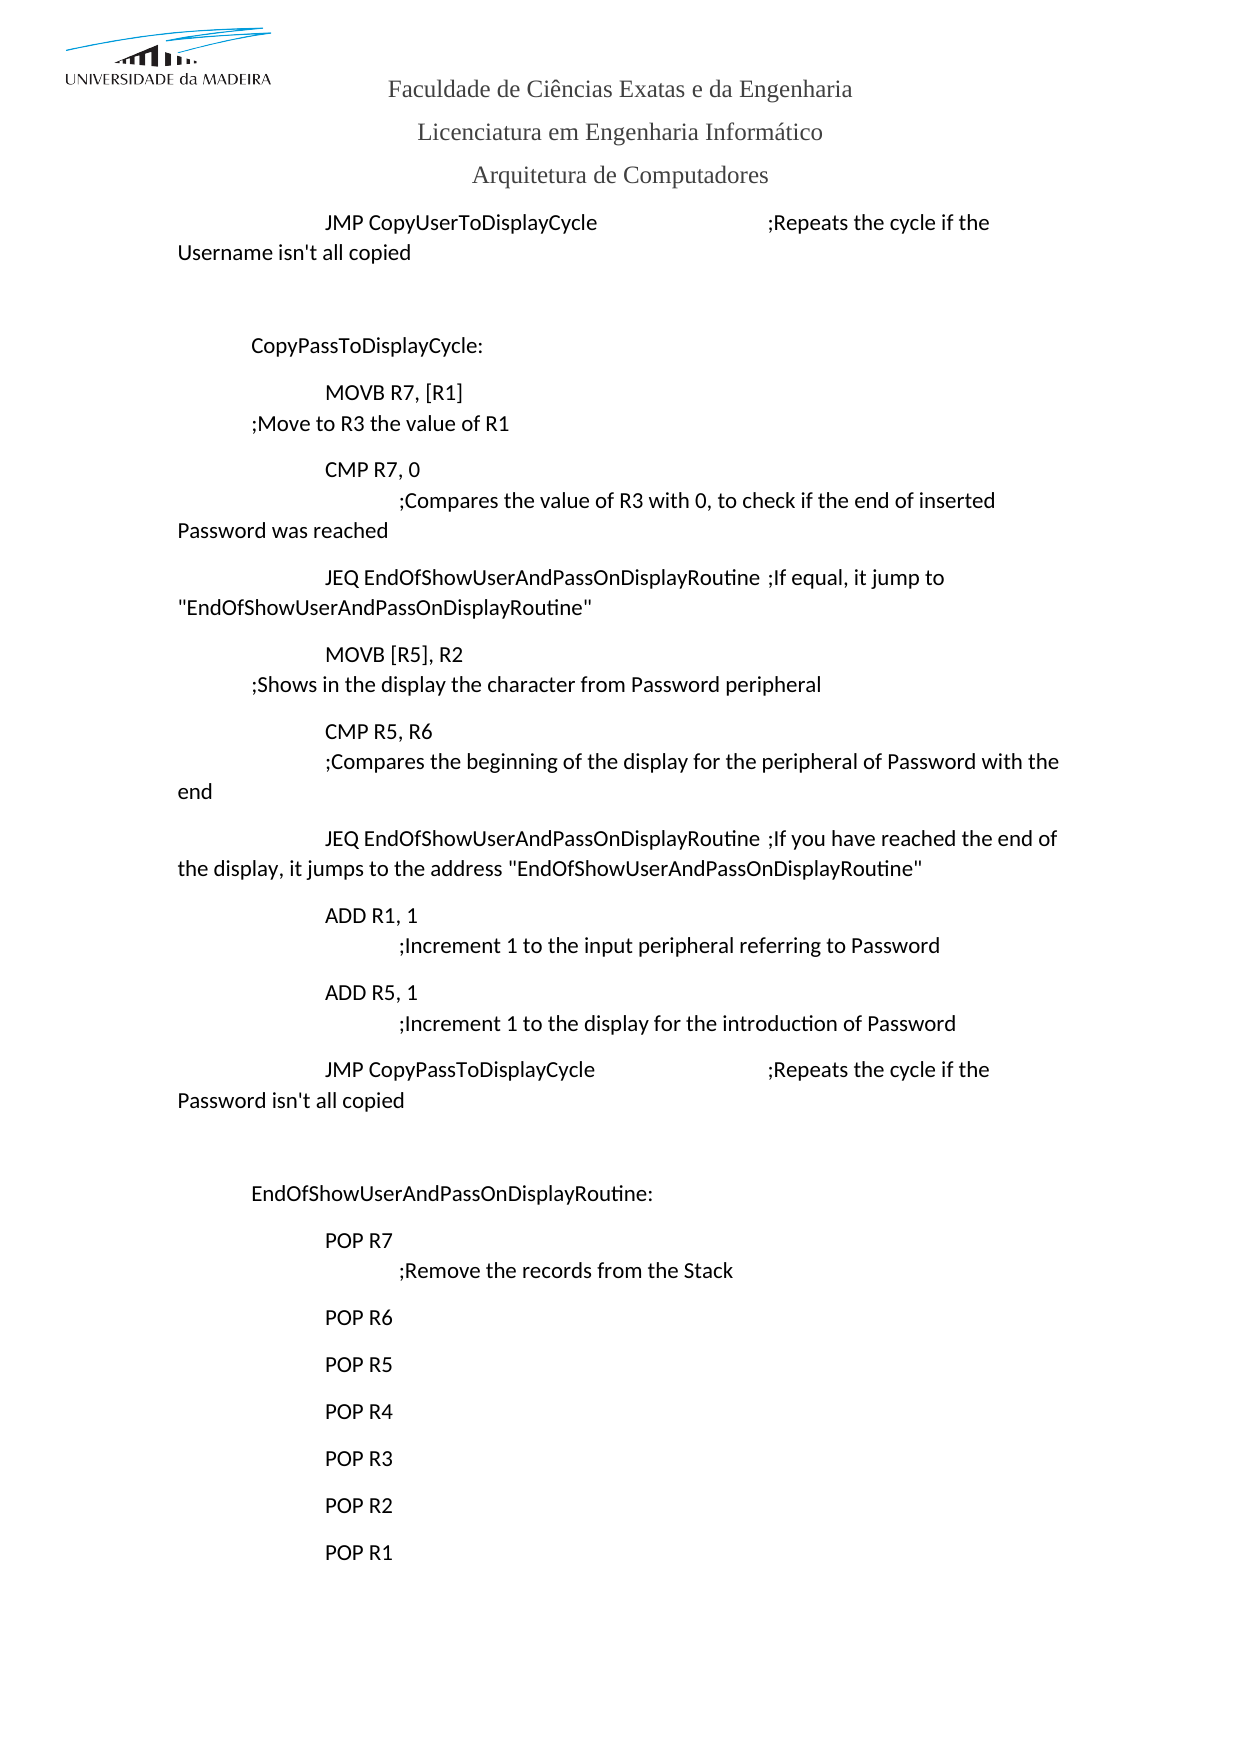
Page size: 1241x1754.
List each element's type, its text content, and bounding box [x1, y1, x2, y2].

picture [13, 13, 323, 104]
text CopyPassToDisplayCycle: [177, 332, 1063, 359]
text POP R5 [177, 1350, 1063, 1378]
text JEQ EndOfShowUserAndPassOnDisplayRoutine ;If you have reached the end of the display, it jumps to the address "EndOfShowUserAndPassOnDisplayRoutine" [177, 824, 1063, 882]
text POP R6 [177, 1303, 1063, 1331]
text MOVB [R5], R2 ;Shows in the display the character from Password peripheral [177, 640, 1063, 698]
text JEQ EndOfShowUserAndPassOnDisplayRoutine ;If equal, it jump to "EndOfShowUserAndPassOnDisplayRoutine" [177, 563, 1063, 621]
text POP R2 [177, 1491, 1063, 1519]
text JMP CopyUserToDisplayCycle ;Repeats the cycle if the Username isn't all copied [177, 208, 1063, 266]
text POP R7 ;Remove the records from the Stack [177, 1226, 1063, 1284]
text EndOfShowUserAndPassOnDisplayRoutine: [177, 1179, 1063, 1207]
text POP R3 [177, 1444, 1063, 1472]
text POP R4 [177, 1397, 1063, 1425]
text JMP CopyPassToDisplayCycle ;Repeats the cycle if the Password isn't all copied [177, 1056, 1063, 1114]
text ADD R5, 1 ;Increment 1 to the display for the introduction of Password [177, 978, 1063, 1037]
text CMP R7, 0 ;Compares the value of R3 with 0, to check if the end of inserted Password was reached [177, 456, 1063, 544]
text ADD R1, 1 ;Increment 1 to the input peripheral referring to Password [177, 901, 1063, 959]
text POP R1 [177, 1538, 1063, 1566]
text CMP R5, R6 ;Compares the beginning of the display for the peripheral of Password with the end [177, 717, 1063, 805]
text MOVB R7, [R1] ;Move to R3 the value of R1 [177, 378, 1063, 437]
